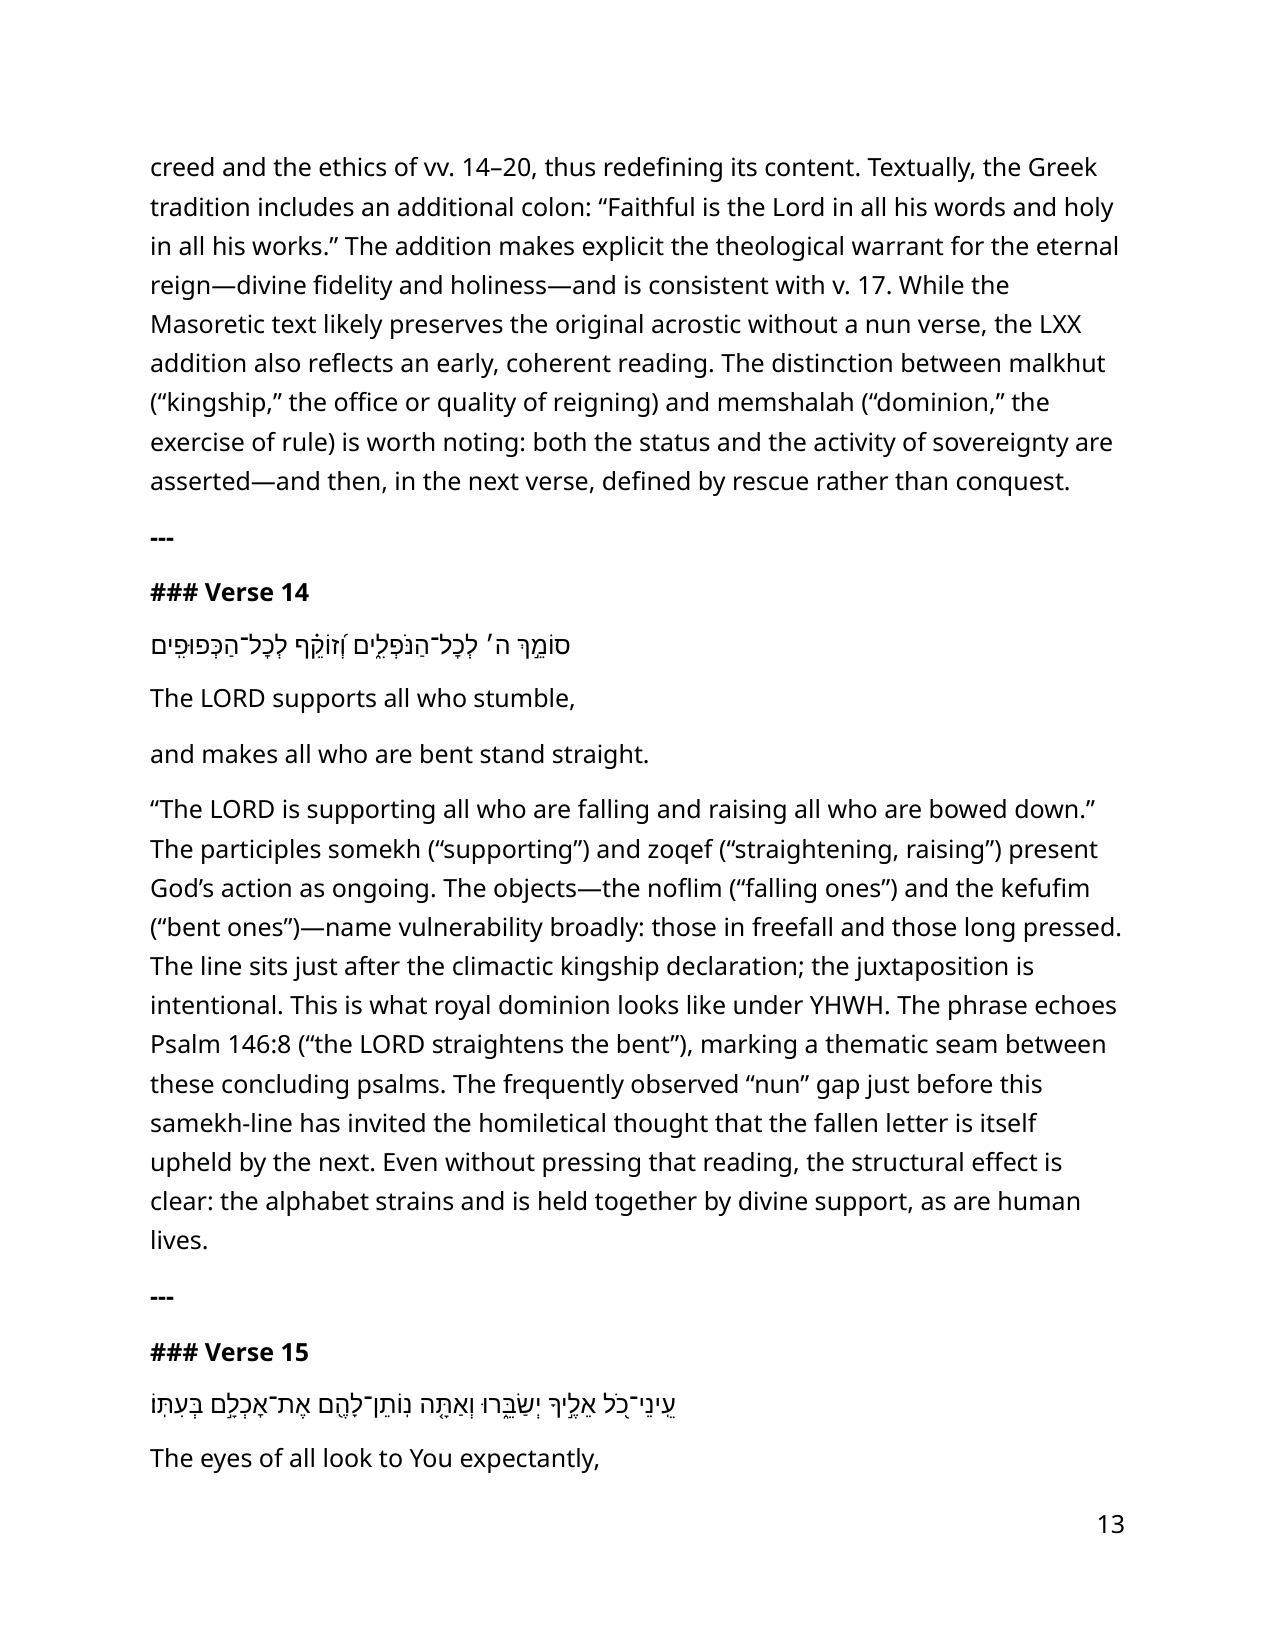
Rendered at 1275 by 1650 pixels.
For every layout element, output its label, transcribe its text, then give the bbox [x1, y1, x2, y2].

text ### Verse 15 [150, 1335, 1125, 1369]
text --- [150, 519, 1125, 553]
text סוֹמֵ֣ךְ ה׳ לְכׇל־הַנֹּפְלִ֑ים וְ֝זוֹקֵ֗ף לְכׇל־הַכְּפוּפִֽים׃ [150, 631, 1125, 659]
text עֵֽינֵי־כֹ֭ל אֵלֶ֣יךָ יְשַׂבֵּ֑רוּ וְאַתָּ֤ה נֽוֹתֵן־לָהֶ֖ם אֶת־אׇכְלָ֣ם בְּעִתּֽוֹ׃ [150, 1391, 1125, 1419]
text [150, 150, 1125, 497]
text The eyes of all look to You expectantly, [150, 1440, 1125, 1474]
text ### Verse 14 [150, 575, 1125, 609]
text --- [150, 1279, 1125, 1313]
text “The LORD is supporting all who are falling and raising all who are bowed down.” The participles somekh (“supporting”) and zoqef (“straightening, raising”) present God’s action as ongoing. The objects—the noflim (“falling ones”) and the kefufim (“bent ones”)—name vulnerability broadly: those in freefall and those long pressed. The line sits just after the climactic kingship declaration; the juxtaposition is intentional. This is what royal dominion looks like under YHWH. The phrase echoes Psalm 146:8 (“the LORD straightens the bent”), marking a thematic seam between these concluding psalms. The frequently observed “nun” gap just before this samekh-line has invited the homiletical thought that the fallen letter is itself upheld by the next. Even without pressing that reading, the structural effect is clear: the alphabet strains and is held together by divine support, as are human lives. [150, 792, 1125, 1257]
text and makes all who are bent stand straight. [150, 736, 1125, 770]
text The LORD supports all who stumble, [150, 681, 1125, 714]
